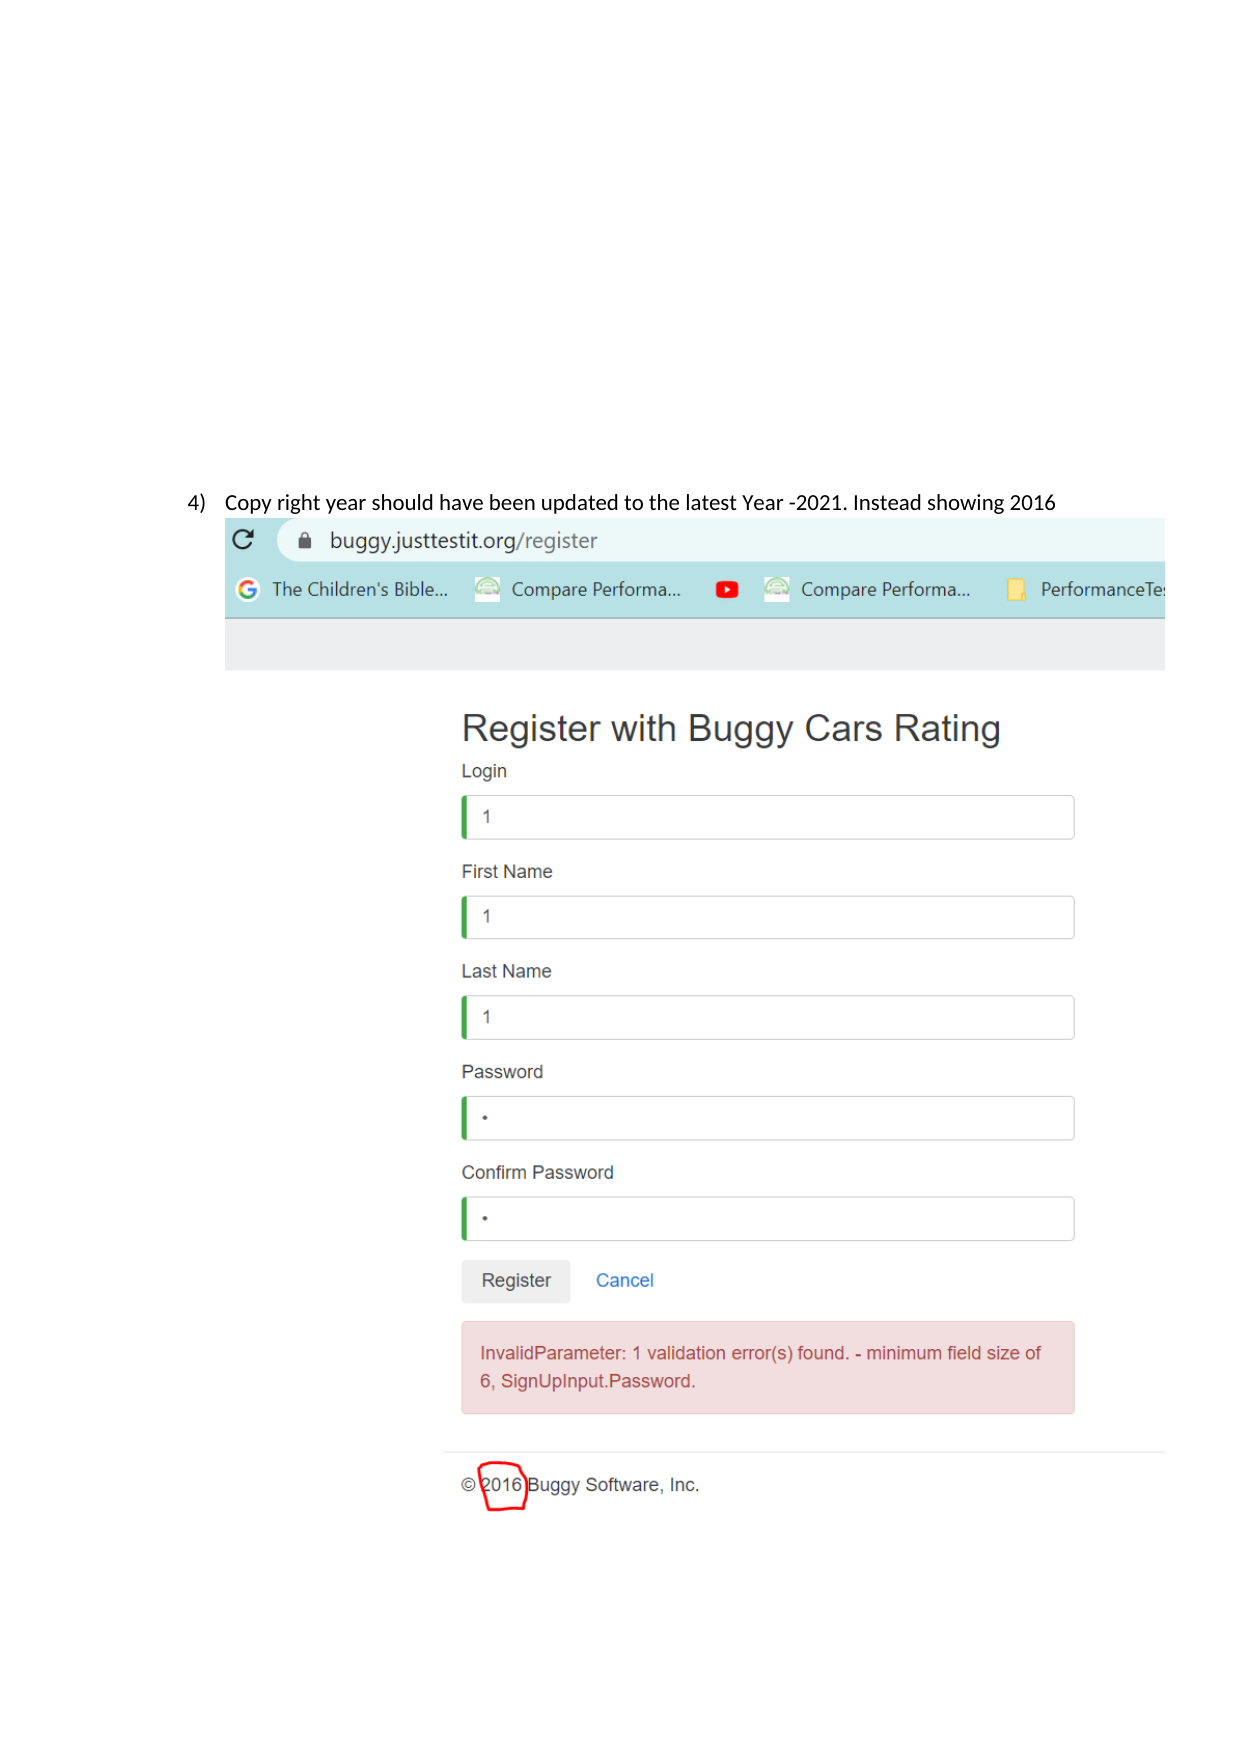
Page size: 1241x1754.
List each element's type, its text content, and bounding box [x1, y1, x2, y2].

list Copy right year should have been updated to the latest Year -2021. Instead showing 2016 [187, 488, 1090, 517]
picture [225, 518, 1166, 1514]
